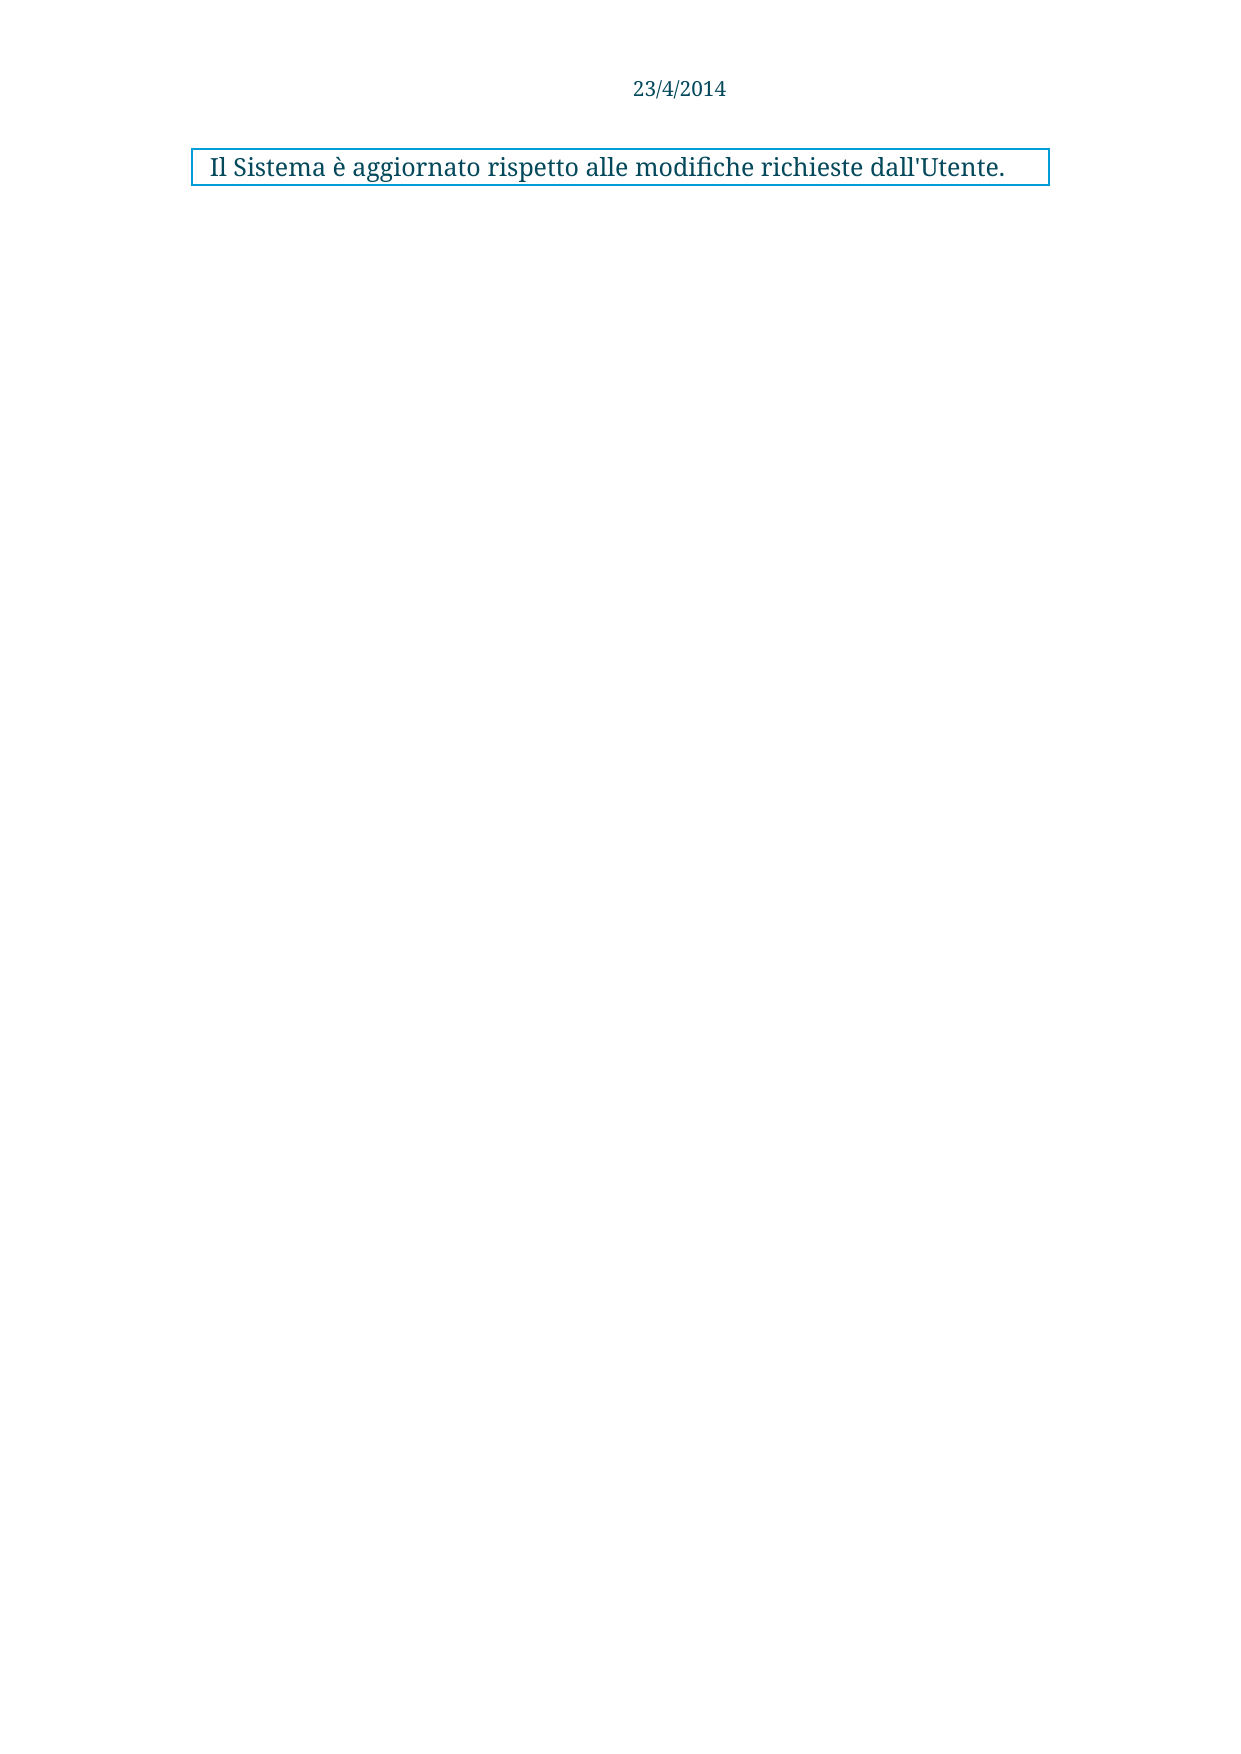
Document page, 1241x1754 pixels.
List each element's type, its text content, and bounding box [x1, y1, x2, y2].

table_cell Post conditions: Il Sistema è aggiornato rispetto alle modifiche richieste dall'Utente. [193, 150, 1048, 184]
picture [714, 82, 721, 92]
